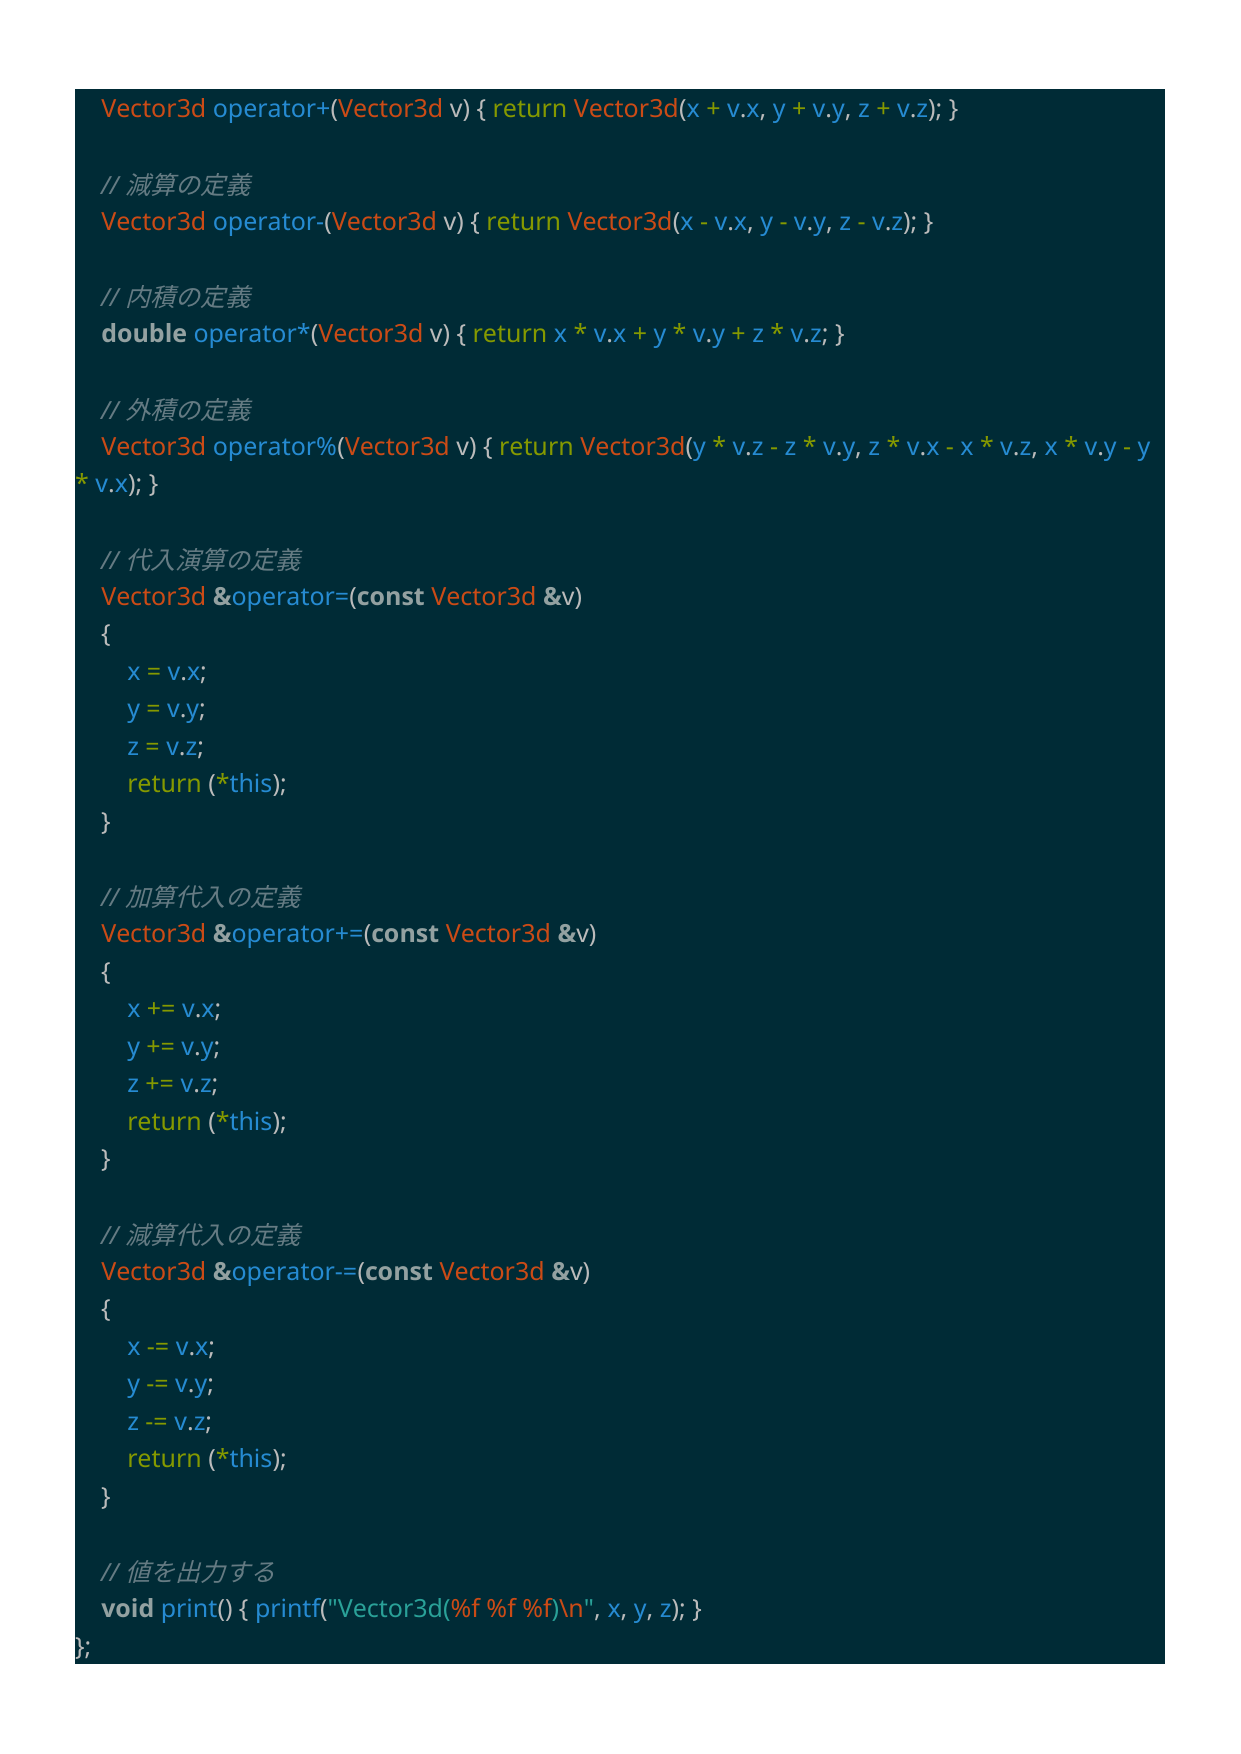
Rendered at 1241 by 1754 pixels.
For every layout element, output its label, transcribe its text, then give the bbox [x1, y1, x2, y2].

text // 値を出力する [75, 1552, 1165, 1589]
text { [75, 952, 1165, 989]
text Vector3d &operator+=(const Vector3d &v) [75, 914, 1165, 952]
text // 加算代入の定義 [75, 877, 1165, 914]
text y += v.y; [75, 1027, 1165, 1064]
text return (*this); [75, 764, 1165, 802]
text } [75, 1477, 1165, 1514]
text return (*this); [75, 1439, 1165, 1477]
text z += v.z; [75, 1064, 1165, 1102]
text y = v.y; [75, 689, 1165, 727]
text z -= v.z; [75, 1402, 1165, 1439]
text Vector3d operator%(Vector3d v) { return Vector3d(y * v.z - z * v.y, z * v.x - x * v.z, x * v.y - y * v.x); } [75, 427, 1165, 502]
text Vector3d &operator=(const Vector3d &v) [75, 577, 1165, 614]
text x -= v.x; [75, 1327, 1165, 1364]
text { [75, 1289, 1165, 1327]
text x = v.x; [75, 652, 1165, 689]
text // 内積の定義 [75, 277, 1165, 314]
text x += v.x; [75, 989, 1165, 1027]
text } [75, 802, 1165, 839]
text return (*this); [75, 1102, 1165, 1139]
text Vector3d operator-(Vector3d v) { return Vector3d(x - v.x, y - v.y, z - v.z); } [75, 202, 1165, 239]
text y -= v.y; [75, 1364, 1165, 1402]
text // 減算の定義 [75, 164, 1165, 202]
text // 外積の定義 [75, 389, 1165, 427]
text void print() { printf("Vector3d(%f %f %f)\n", x, y, z); } [75, 1589, 1165, 1627]
text } [75, 1139, 1165, 1177]
text z = v.z; [75, 727, 1165, 764]
text double operator*(Vector3d v) { return x * v.x + y * v.y + z * v.z; } [75, 314, 1165, 352]
text { [75, 614, 1165, 652]
text Vector3d &operator-=(const Vector3d &v) [75, 1252, 1165, 1289]
text Vector3d operator+(Vector3d v) { return Vector3d(x + v.x, y + v.y, z + v.z); } [75, 89, 1165, 127]
text // 減算代入の定義 [75, 1214, 1165, 1252]
text // 代入演算の定義 [75, 539, 1165, 577]
text }; [75, 1627, 1165, 1664]
